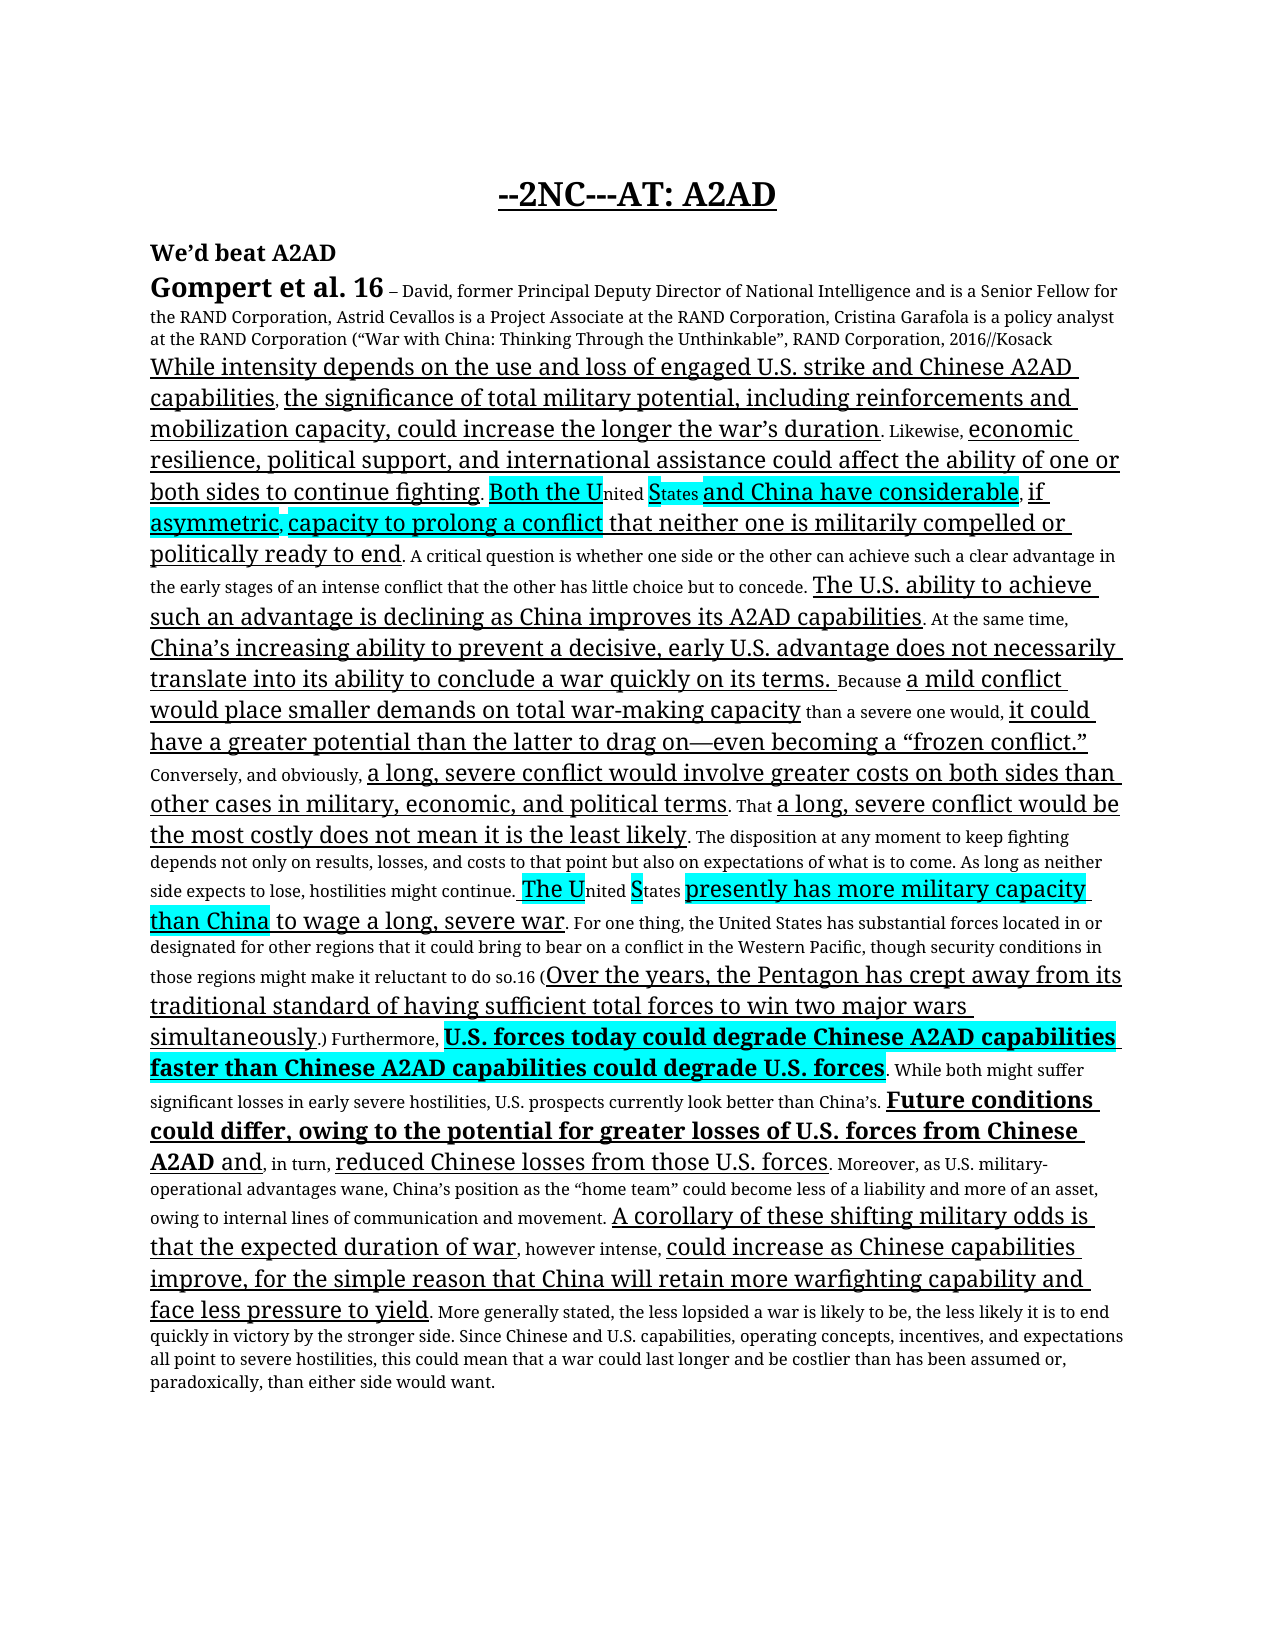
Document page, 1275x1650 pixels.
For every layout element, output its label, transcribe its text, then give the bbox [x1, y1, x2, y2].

text While intensity depends on the use and loss of engaged U.S. strike and Chinese A2AD capabilities, the significance of total military potential, including reinforcements and mobilization capacity, could increase the longer the war’s duration. Likewise, economic resilience, political support, and international assistance could affect the ability of one or both sides to continue fighting. Both the United States and China have considerable, if asymmetric, capacity to prolong a conflict that neither one is militarily compelled or politically ready to end. A critical question is whether one side or the other can achieve such a clear advantage in the early stages of an intense conflict that the other has little choice but to concede. The U.S. ability to achieve such an advantage is declining as China improves its A2AD capabilities. At the same time, China’s increasing ability to prevent a decisive, early U.S. advantage does not necessarily translate into its ability to conclude a war quickly on its terms. Because a mild conflict would place smaller demands on total war-making capacity than a severe one would, it could have a greater potential than the latter to drag on—even becoming a “frozen conflict.” Conversely, and obviously, a long, severe conflict would involve greater costs on both sides than other cases in military, economic, and political terms. That a long, severe conflict would be the most costly does not mean it is the least likely. The disposition at any moment to keep fighting depends not only on results, losses, and costs to that point but also on expectations of what is to come. As long as neither side expects to lose, hostilities might continue. The United States presently has more military capacity than China to wage a long, severe war. For one thing, the United States has substantial forces located in or designated for other regions that it could bring to bear on a conflict in the Western Pacific, though security conditions in those regions might make it reluctant to do so.16 (Over the years, the Pentagon has crept away from its traditional standard of having sufficient total forces to win two major wars simultaneously.) Furthermore, U.S. forces today could degrade Chinese A2AD capabilities faster than Chinese A2AD capabilities could degrade U.S. forces. While both might suffer significant losses in early severe hostilities, U.S. prospects currently look better than China’s. Future conditions could differ, owing to the potential for greater losses of U.S. forces from Chinese A2AD and, in turn, reduced Chinese losses from those U.S. forces. Moreover, as U.S. military-operational advantages wane, China’s position as the “home team” could become less of a liability and more of an asset, owing to internal lines of communication and movement. A corollary of these shifting military odds is that the expected duration of war, however intense, could increase as Chinese capabilities improve, for the simple reason that China will retain more warfighting capability and face less pressure to yield. More generally stated, the less lopsided a war is likely to be, the less likely it is to end quickly in victory by the stronger side. Since Chinese and U.S. capabilities, operating concepts, incentives, and expectations all point to severe hostilities, this could mean that a war could last longer and be costlier than has been assumed or, paradoxically, than either side would want. [150, 351, 1125, 1393]
subtitle We’d beat A2AD [150, 237, 1125, 268]
subtitle --2NC---AT: A2AD [150, 171, 1125, 216]
text Gompert et al. 16 – David, former Principal Deputy Director of National Intelligence and is a Senior Fellow for the RAND Corporation, Astrid Cevallos is a Project Associate at the RAND Corporation, Cristina Garafola is a policy analyst at the RAND Corporation (“War with China: Thinking Through the Unthinkable”, RAND Corporation, 2016//Kosack [150, 268, 1125, 351]
